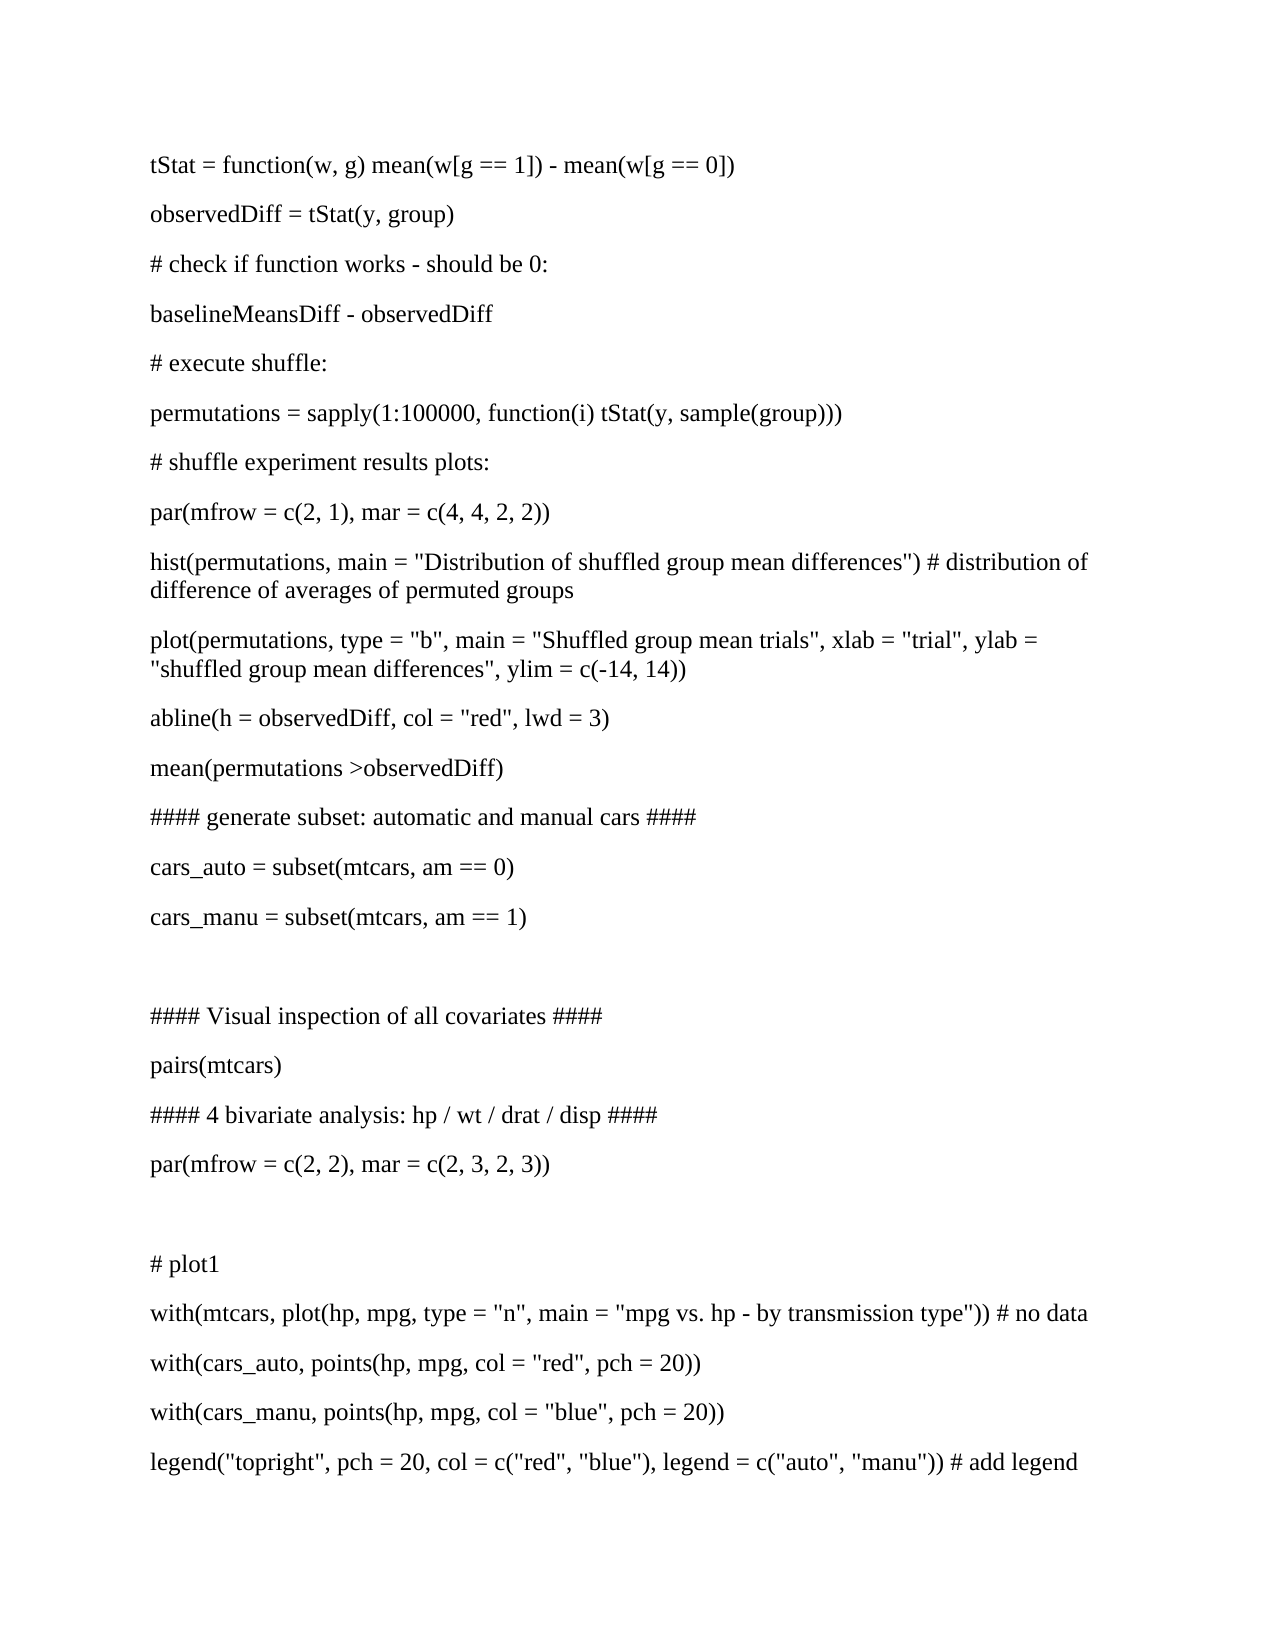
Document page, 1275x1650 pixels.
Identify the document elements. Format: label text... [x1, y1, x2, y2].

text permutations = sapply(1:100000, function(i) tStat(y, sample(group))) [150, 398, 1125, 427]
text with(cars_auto, points(hp, mpg, col = "red", pch = 20)) [150, 1348, 1125, 1377]
text # execute shuffle: [150, 348, 1125, 377]
text #### Visual inspection of all covariates #### [150, 1001, 1125, 1029]
text baselineMeansDiff - observedDiff [150, 299, 1125, 327]
text tStat = function(w, g) mean(w[g == 1]) - mean(w[g == 0]) [150, 150, 1125, 179]
text # plot1 [150, 1249, 1125, 1277]
text with(cars_manu, points(hp, mpg, col = "blue", pch = 20)) [150, 1397, 1125, 1426]
text plot(permutations, type = "b", main = "Shuffled group mean trials", xlab = "trial", ylab = "shuffled group mean differences", ylim = c(-14, 14)) [150, 625, 1125, 682]
text #### 4 bivariate analysis: hp / wt / drat / disp #### [150, 1100, 1125, 1129]
text hist(permutations, main = "Distribution of shuffled group mean differences") # distribution of difference of averages of permuted groups [150, 547, 1125, 604]
text # check if function works - should be 0: [150, 249, 1125, 278]
text with(mtcars, plot(hp, mpg, type = "n", main = "mpg vs. hp - by transmission type")) # no data [150, 1298, 1125, 1327]
text mean(permutations >observedDiff) [150, 753, 1125, 782]
text cars_auto = subset(mtcars, am == 0) [150, 852, 1125, 881]
text # shuffle experiment results plots: [150, 447, 1125, 476]
text legend("topright", pch = 20, col = c("red", "blue"), legend = c("auto", "manu")) # add legend [150, 1447, 1125, 1476]
text abline(h = observedDiff, col = "red", lwd = 3) [150, 703, 1125, 732]
text observedDiff = tStat(y, group) [150, 199, 1125, 228]
text pairs(mtcars) [150, 1050, 1125, 1079]
text #### generate subset: automatic and manual cars #### [150, 802, 1125, 831]
text cars_manu = subset(mtcars, am == 1) [150, 902, 1125, 930]
text par(mfrow = c(2, 2), mar = c(2, 3, 2, 3)) [150, 1149, 1125, 1178]
text par(mfrow = c(2, 1), mar = c(4, 4, 2, 2)) [150, 497, 1125, 526]
